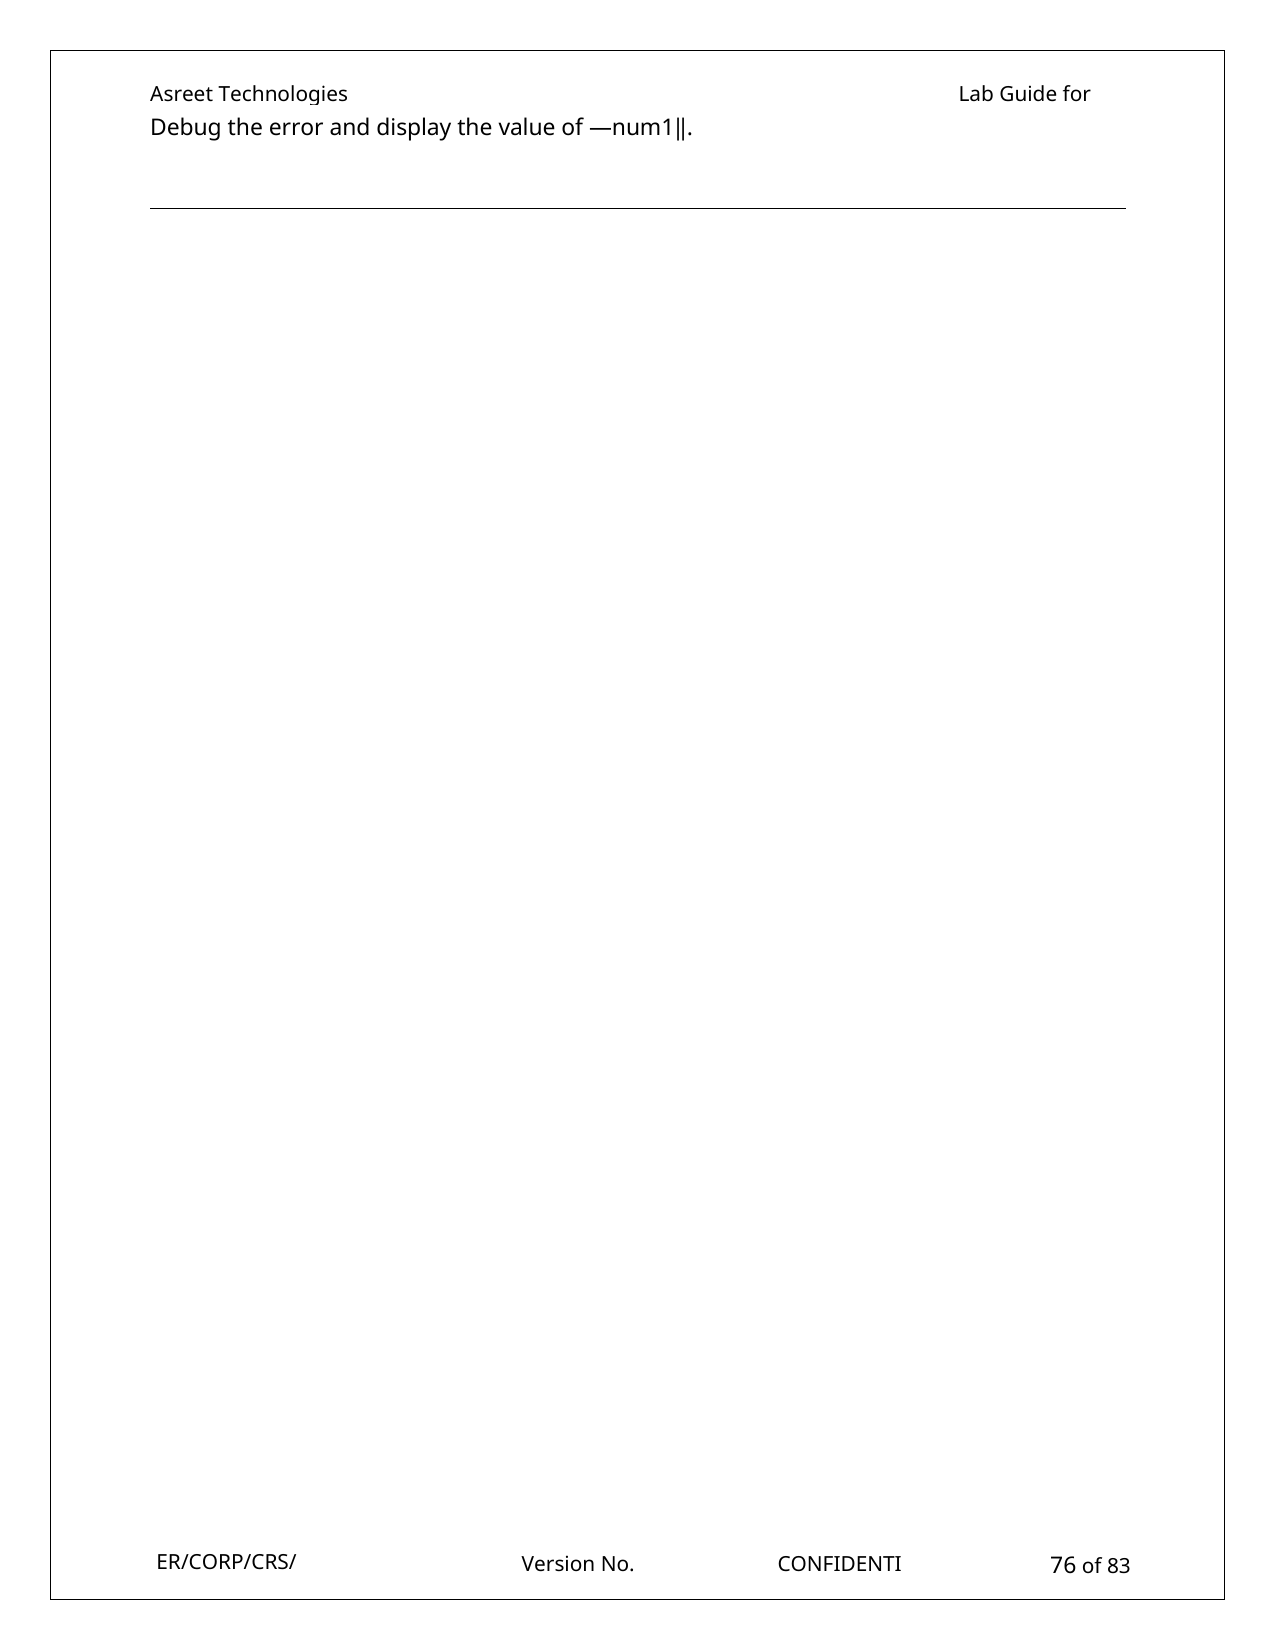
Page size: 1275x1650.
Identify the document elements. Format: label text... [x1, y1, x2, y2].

text Debug the error and display the value of ―num1‖. [150, 110, 1150, 142]
